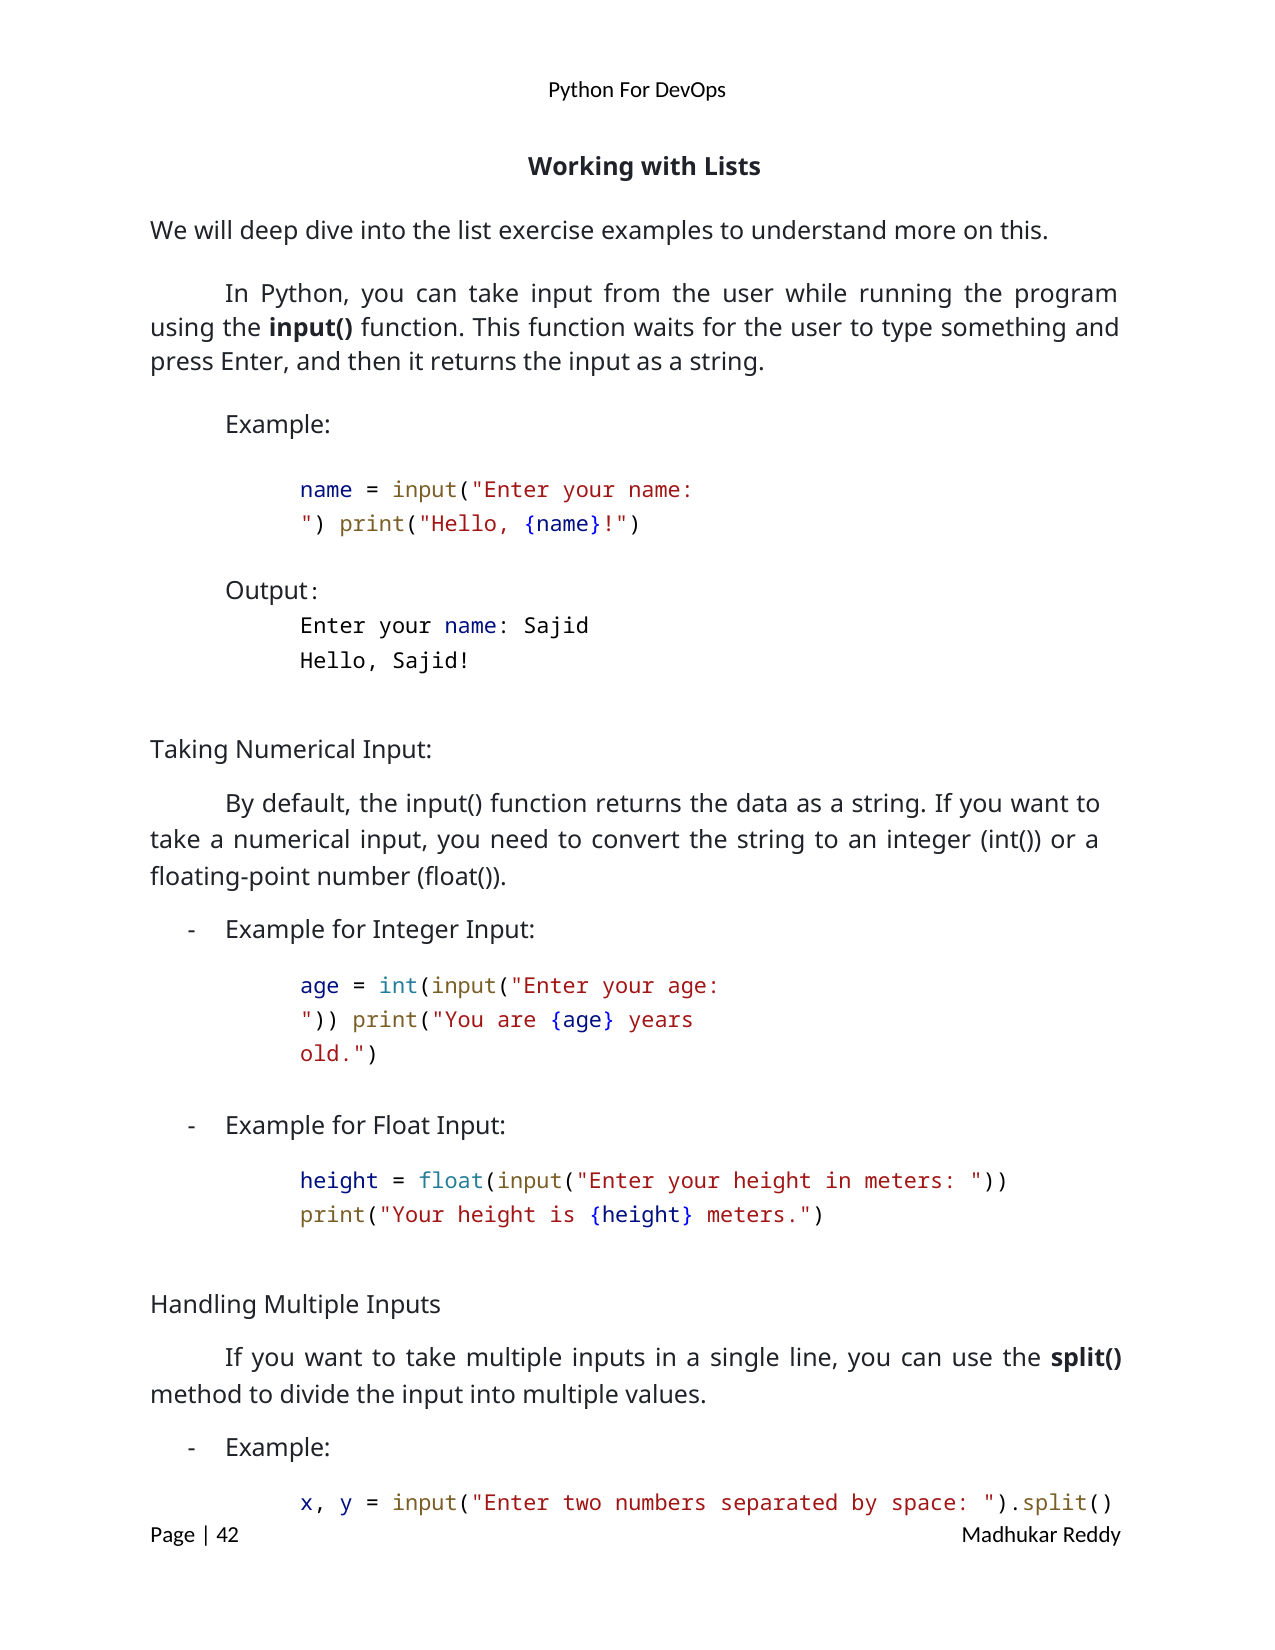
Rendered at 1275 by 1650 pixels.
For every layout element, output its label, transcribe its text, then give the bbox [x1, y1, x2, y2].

subtitle Working with Lists [528, 149, 764, 183]
list Example: [187, 1430, 1200, 1464]
text Example: [225, 407, 1200, 441]
text In Python, you can take input from the user while running the program using the input() function. This function waits for the user to type something and press Enter, and then it returns the input as a string. [150, 275, 1120, 378]
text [300, 1487, 1117, 1517]
text height = float(input("Enter your height in meters: ")) print("Your height is {height} meters.") [300, 1165, 1043, 1229]
text Enter your name: Sajid Hello, Sajid! [300, 610, 595, 674]
list Example for Float Input: [187, 1108, 1200, 1142]
text By default, the input() function returns the data as a string. If you want to take a numerical input, you need to convert the string to an integer (int()) or a floating-point number (float()). [150, 785, 1100, 893]
text Output: [225, 572, 1200, 606]
text We will deep dive into the list exercise examples to understand more on this. [150, 212, 1200, 246]
text Taking Numerical Input: [150, 732, 1200, 766]
list Example for Integer Input: [187, 912, 1200, 946]
text If you want to take multiple inputs in a single line, you can use the split() method to divide the input into multiple values. [150, 1340, 1122, 1411]
text Handling Multiple Inputs [150, 1286, 1200, 1320]
text age = int(input("Enter your age: ")) print("You are {age} years old.") [300, 969, 764, 1068]
text name = input("Enter your name: ") print("Hello, {name}!") [300, 474, 727, 538]
